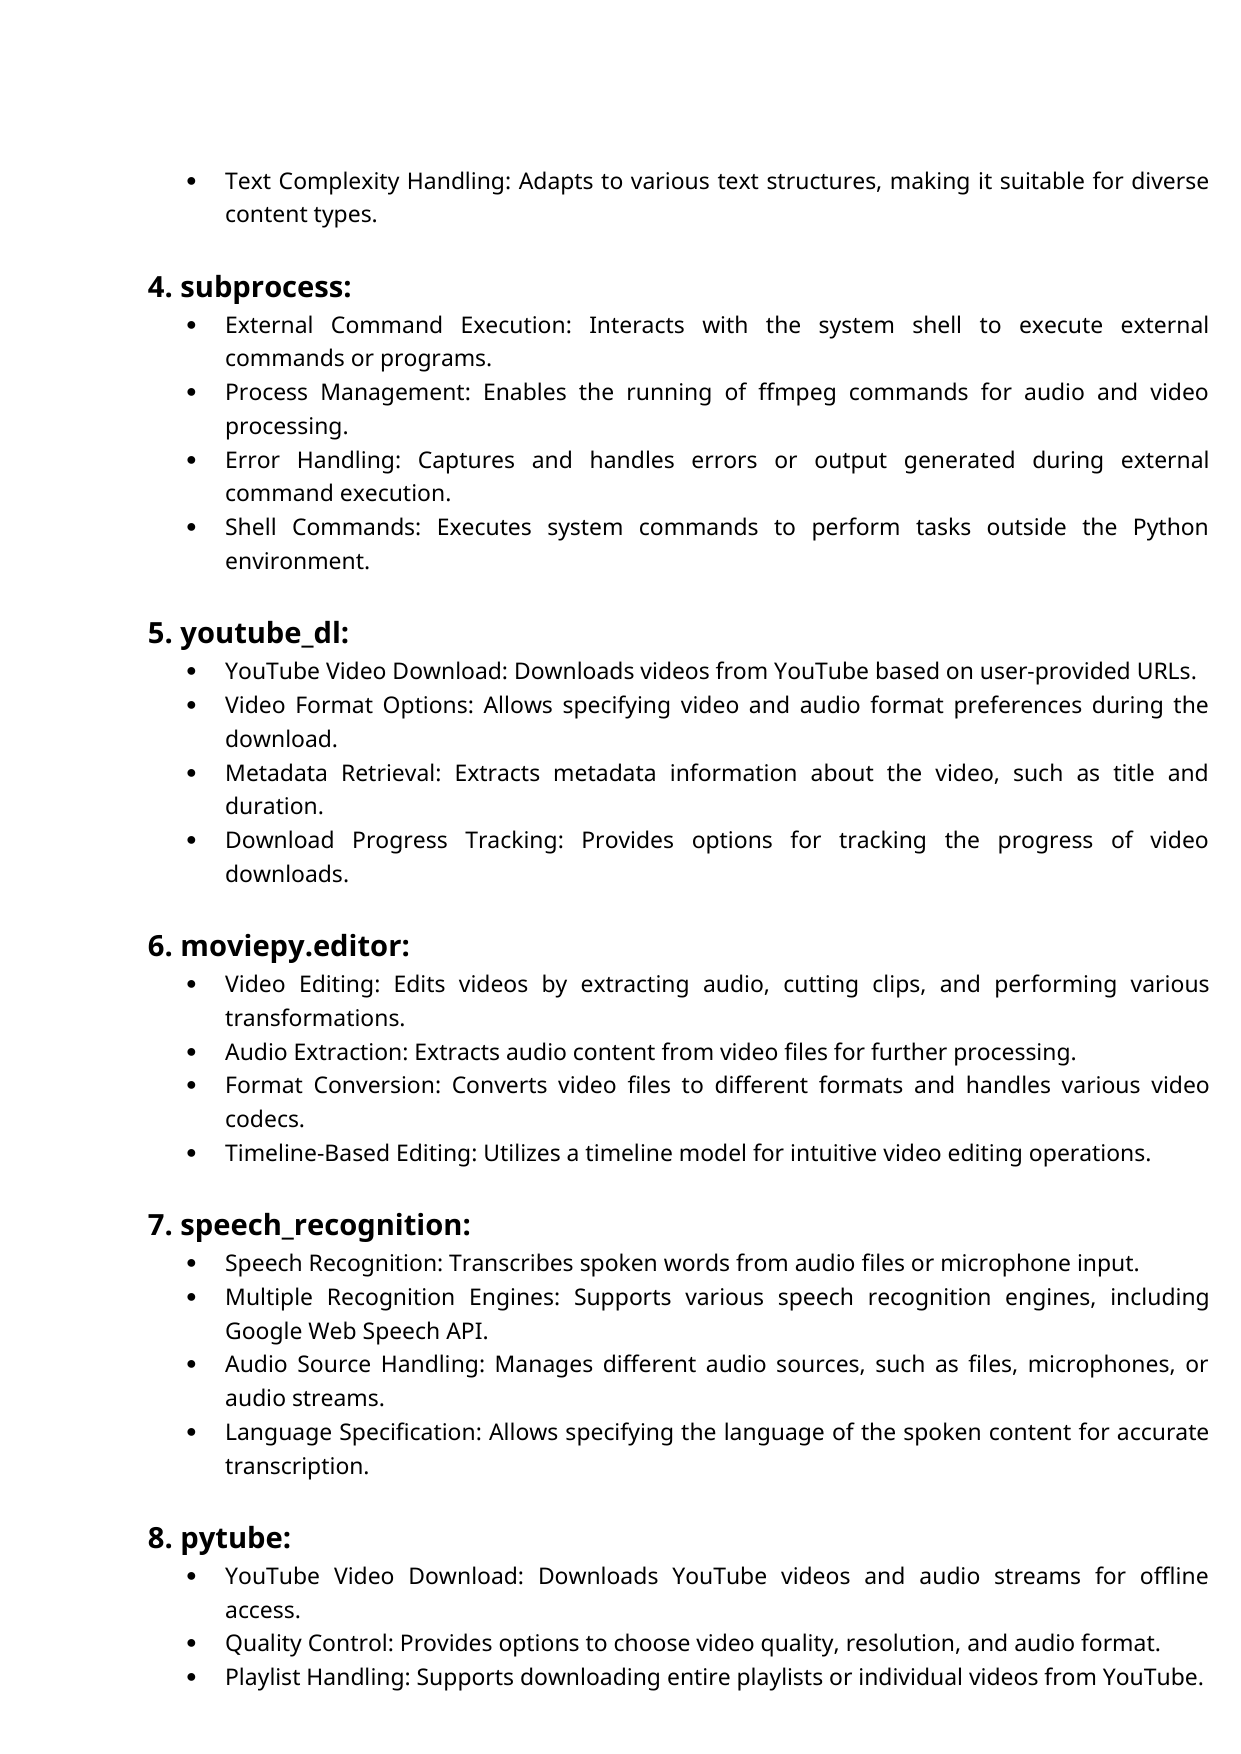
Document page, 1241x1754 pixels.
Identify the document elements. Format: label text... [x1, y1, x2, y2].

list Quality Control: Provides options to choose video quality, resolution, and audio format. [187, 1627, 1210, 1659]
text 7. speech_recognition: [148, 1204, 1210, 1244]
list Download Progress Tracking: Provides options for tracking the progress of video downloads. [187, 824, 1210, 889]
text 6. moviepy.editor: [148, 925, 1210, 965]
list Error Handling: Captures and handles errors or output generated during external command execution. [187, 444, 1210, 509]
list Shell Commands: Executes system commands to perform tasks outside the Python environment. [187, 511, 1210, 576]
list Process Management: Enables the running of ffmpeg commands for audio and video processing. [187, 376, 1210, 441]
list Video Editing: Edits videos by extracting audio, cutting clips, and performing various transformations. [187, 968, 1210, 1033]
list Language Specification: Allows specifying the language of the spoken content for accurate transcription. [187, 1416, 1210, 1481]
list Metadata Retrieval: Extracts metadata information about the video, such as title and duration. [187, 756, 1210, 821]
list Timeline-Based Editing: Utilizes a timeline model for intuitive video editing operations. [187, 1137, 1210, 1168]
list Audio Extraction: Extracts audio content from video files for further processing. [187, 1036, 1210, 1067]
list Playlist Handling: Supports downloading entire playlists or individual videos from YouTube. [187, 1661, 1210, 1692]
text 5. youtube_dl: [148, 612, 1210, 652]
list Audio Source Handling: Manages different audio sources, such as files, microphones, or audio streams. [187, 1348, 1210, 1413]
text 8. pytube: [148, 1517, 1210, 1557]
list Format Conversion: Converts video files to different formats and handles various video codecs. [187, 1069, 1210, 1134]
list External Command Execution: Interacts with the system shell to execute external commands or programs. [187, 309, 1210, 374]
list Video Format Options: Allows specifying video and audio format preferences during the download. [187, 689, 1210, 754]
list Text Complexity Handling: Adapts to various text structures, making it suitable for diverse content types. [187, 164, 1210, 229]
list Speech Recognition: Transcribes spoken words from audio files or microphone input. [187, 1247, 1210, 1278]
list Multiple Recognition Engines: Supports various speech recognition engines, including Google Web Speech API. [187, 1281, 1210, 1346]
text 4. subprocess: [148, 266, 1210, 306]
list YouTube Video Download: Downloads YouTube videos and audio streams for offline access. [187, 1560, 1210, 1625]
list YouTube Video Download: Downloads videos from YouTube based on user-provided URLs. [187, 655, 1210, 686]
